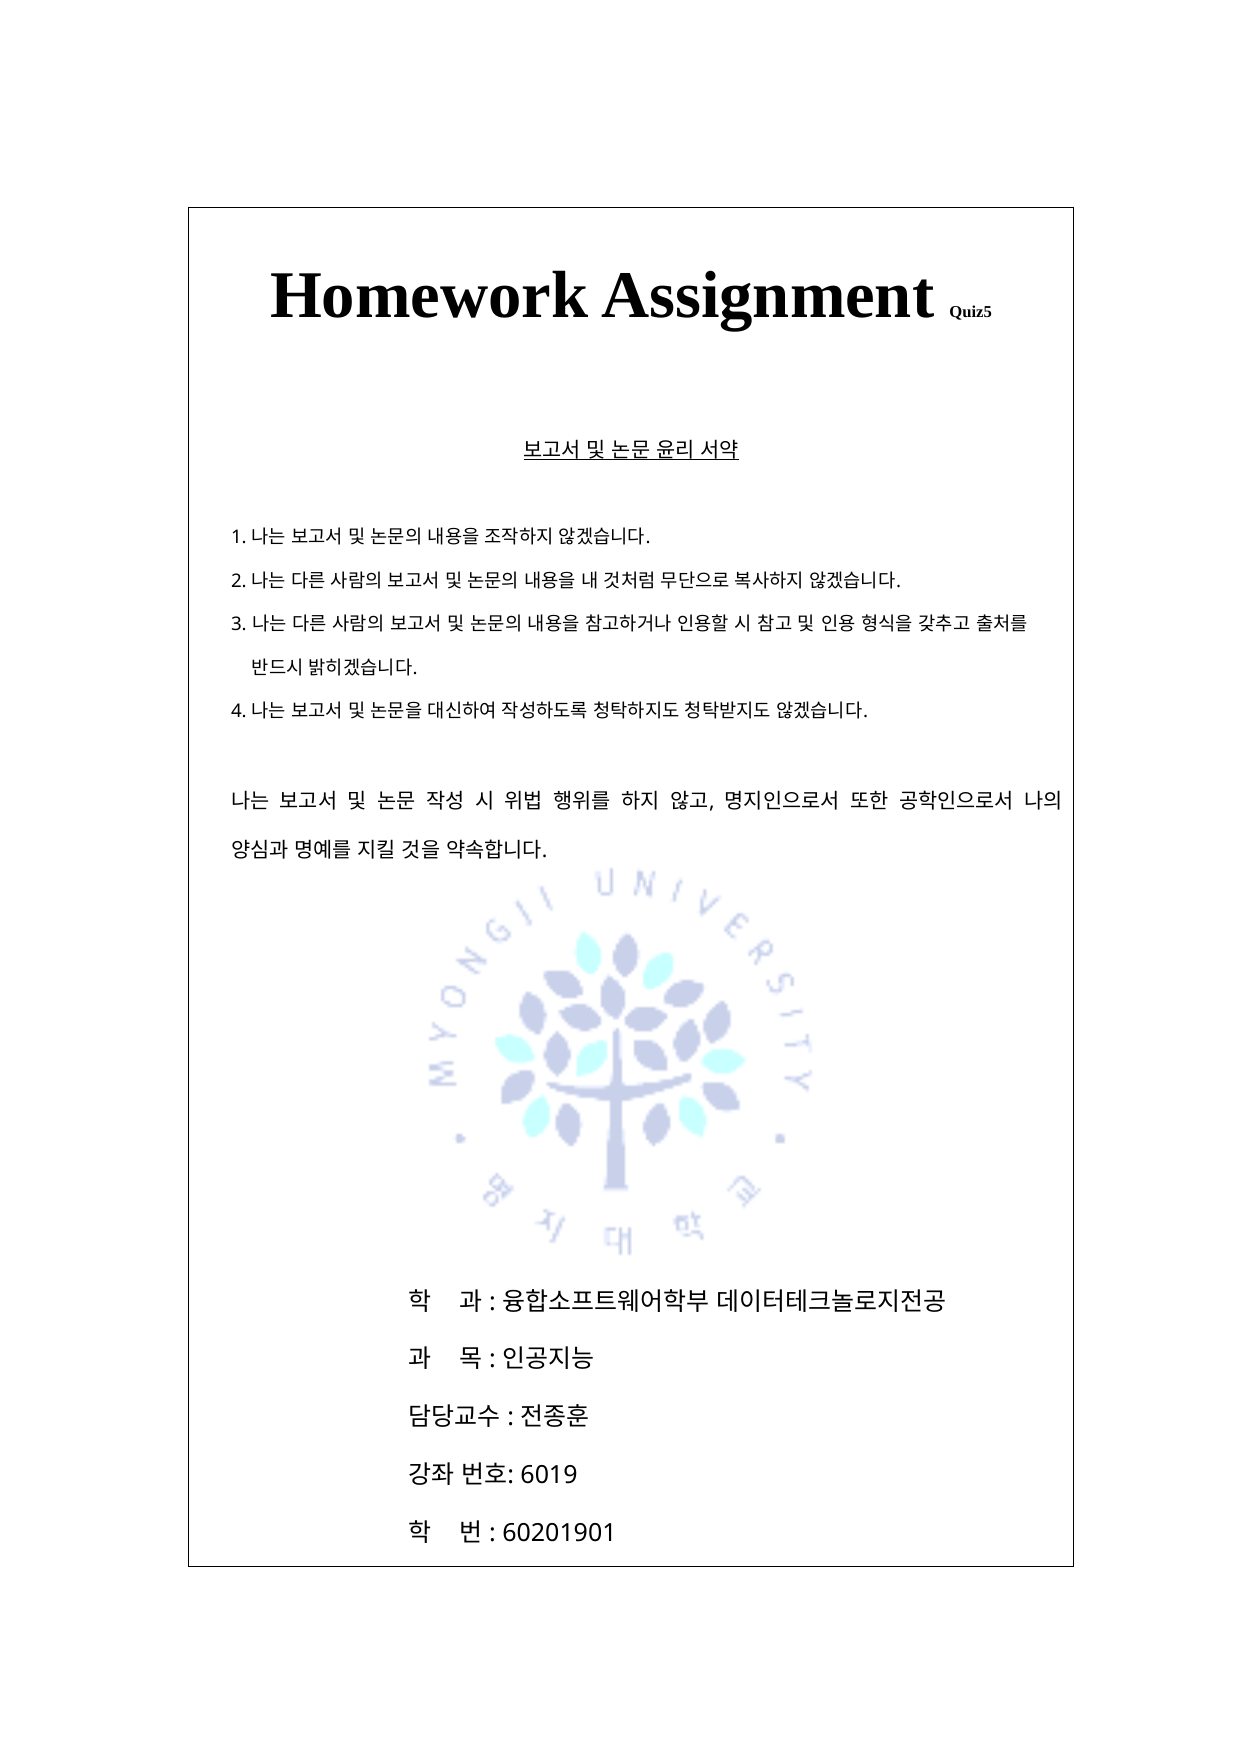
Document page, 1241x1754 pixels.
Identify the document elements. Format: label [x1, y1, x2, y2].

table_header [189, 208, 1073, 1566]
